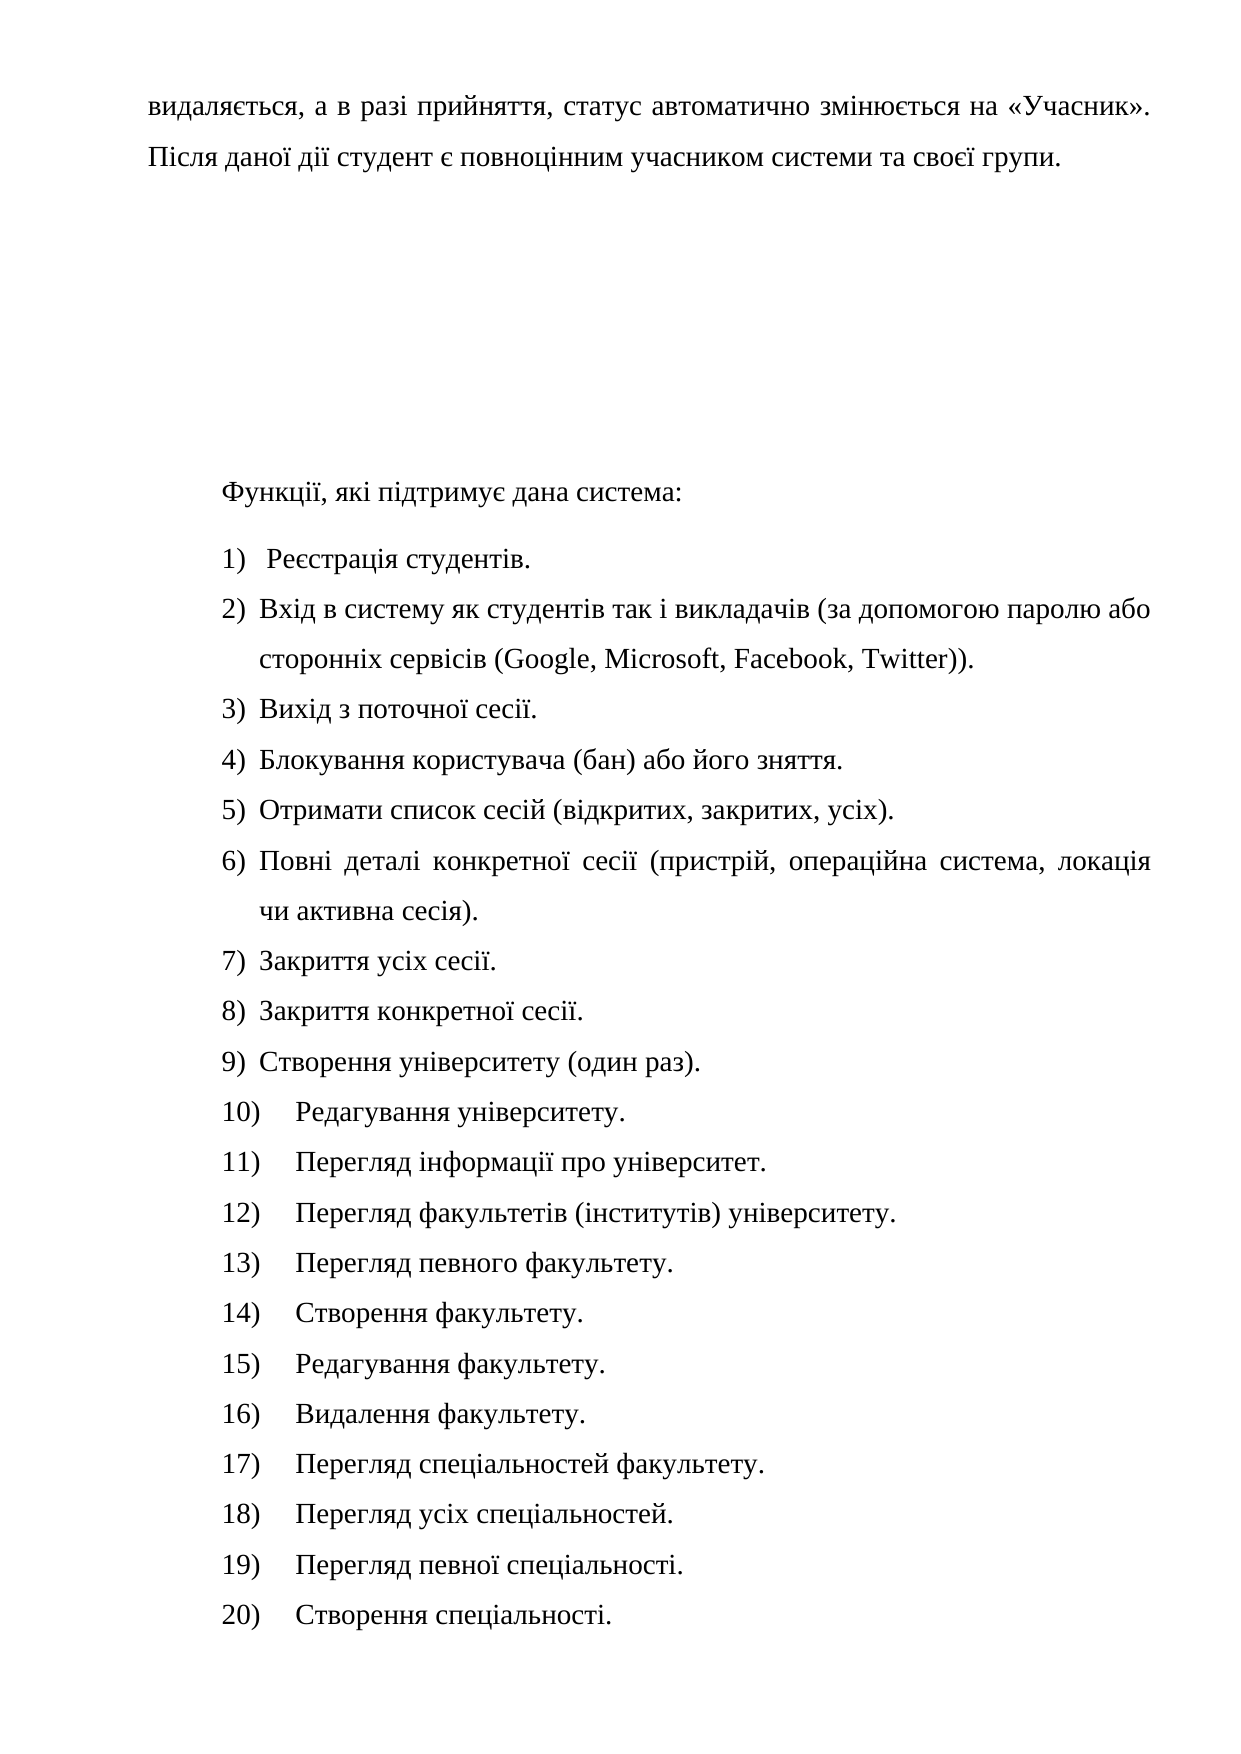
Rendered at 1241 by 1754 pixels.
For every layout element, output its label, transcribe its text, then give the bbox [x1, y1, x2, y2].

list Перегляд інформації про університет. [221, 1144, 1152, 1178]
list Вихід з поточної сесії. [221, 692, 1152, 725]
list Вхід в систему як студентів так і викладачів (за допомогою паролю або сторонніх сервісів (Google, Microsoft, Facebook, Twitter)). [221, 591, 1152, 675]
list Перегляд факультетів (інститутів) університету. [221, 1195, 1152, 1228]
text Функції, які підтримує дана система: [148, 474, 1152, 507]
list Створення університету (один раз). [221, 1044, 1152, 1077]
list Видалення факультету. [221, 1396, 1152, 1429]
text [148, 88, 1152, 172]
list Перегляд певної спеціальності. [221, 1547, 1152, 1581]
list Редагування університету. [221, 1094, 1152, 1128]
list Повні деталі конкретної сесії (пристрій, операційна система, локація чи активна сесія). [221, 843, 1152, 926]
list Отримати список сесій (відкритих, закритих, усіх). [221, 792, 1152, 826]
list Закриття усіх сесії. [221, 943, 1152, 977]
list Реєстрація студентів. [221, 541, 1152, 574]
list Перегляд спеціальностей факультету. [221, 1446, 1152, 1480]
list Редагування факультету. [221, 1346, 1152, 1379]
list Перегляд усіх спеціальностей. [221, 1497, 1152, 1530]
list Закриття конкретної сесії. [221, 993, 1152, 1027]
list Створення спеціальності. [221, 1597, 1152, 1631]
list Перегляд певного факультету. [221, 1245, 1152, 1279]
list Створення факультету. [221, 1295, 1152, 1329]
list Блокування користувача (бан) або його зняття. [221, 742, 1152, 776]
